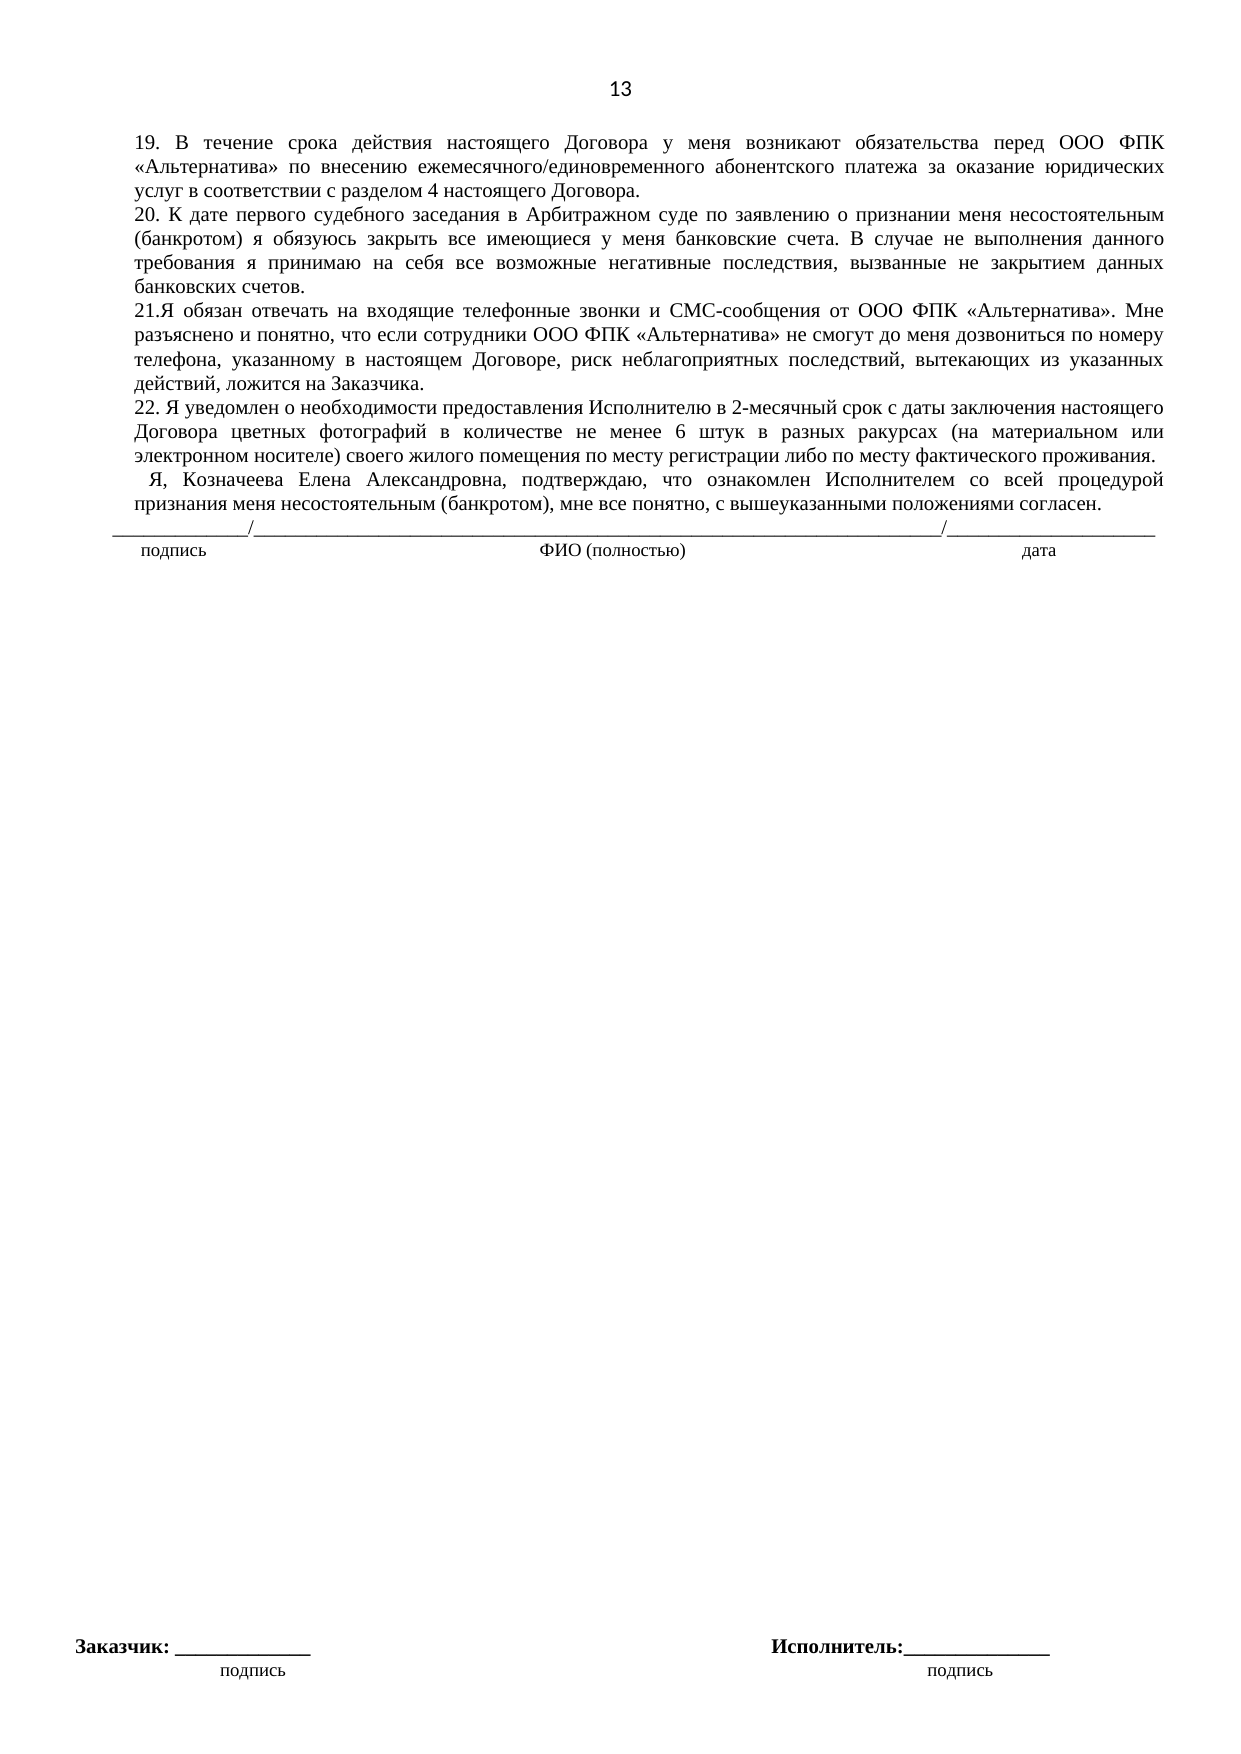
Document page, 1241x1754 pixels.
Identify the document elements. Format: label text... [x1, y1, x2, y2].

text 19. В течение срока действия настоящего Договора у меня возникают обязательства перед ООО ФПК «Альтернатива» по внесению ежемесячного/единовременного абонентского платежа за оказание юридических услуг в соответствии с разделом 4 настоящего Договора. [134, 130, 1165, 202]
text _____________/__________________________________________________________________/____________________ [75, 515, 1165, 539]
text 21.Я обязан отвечать на входящие телефонные звонки и СМС-сообщения от ООО ФПК «Альтернатива». Мне разъяснено и понятно, что если сотрудники ООО ФПК «Альтернатива» не смогут до меня дозвониться по номеру телефона, указанному в настоящем Договоре, риск неблагоприятных последствий, вытекающих из указанных действий, ложится на Заказчика. [134, 298, 1165, 394]
text 22. Я уведомлен о необходимости предоставления Исполнителю в 2-месячный срок с даты заключения настоящего Договора цветных фотографий в количестве не менее 6 штук в разных ракурсах (на материальном или электронном носителе) своего жилого помещения по месту регистрации либо по месту фактического проживания. [134, 394, 1165, 467]
text 20. К дате первого судебного заседания в Арбитражном суде по заявлению о признании меня несостоятельным (банкротом) я обязуюсь закрыть все имеющиеся у меня банковские счета. В случае не выполнения данного требования я принимаю на себя все возможные негативные последствия, вызванные не закрытием данных банковских счетов. [134, 202, 1165, 298]
text Я, Козначеева Елена Александровна, подтверждаю, что ознакомлен Исполнителем со всей процедурой признания меня несостоятельным (банкротом), мне все понятно, с вышеуказанными положениями согласен. [134, 467, 1165, 515]
text подпись ФИО (полностью) дата [75, 539, 1165, 561]
